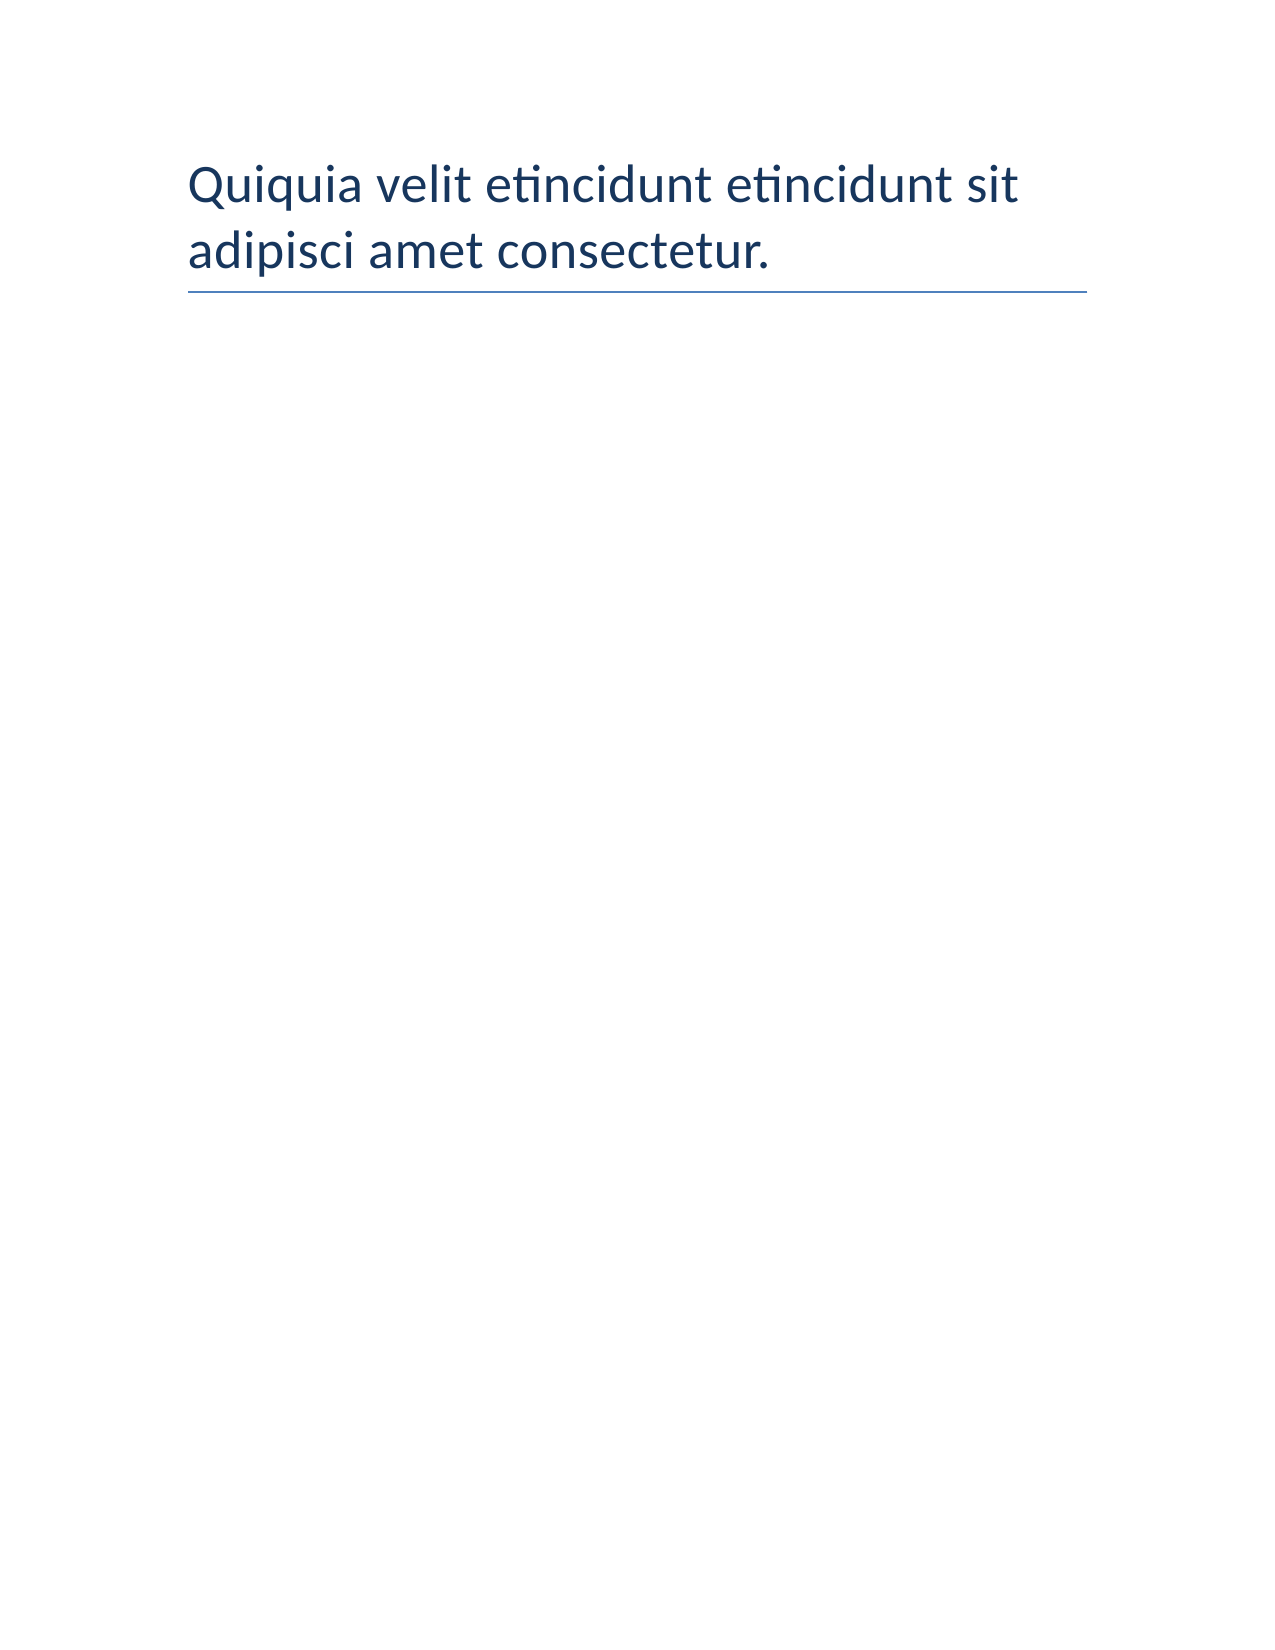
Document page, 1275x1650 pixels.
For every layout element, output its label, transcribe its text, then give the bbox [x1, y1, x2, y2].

title Quiquia velit etincidunt etincidunt sit adipisci amet consectetur. [187, 150, 1087, 293]
